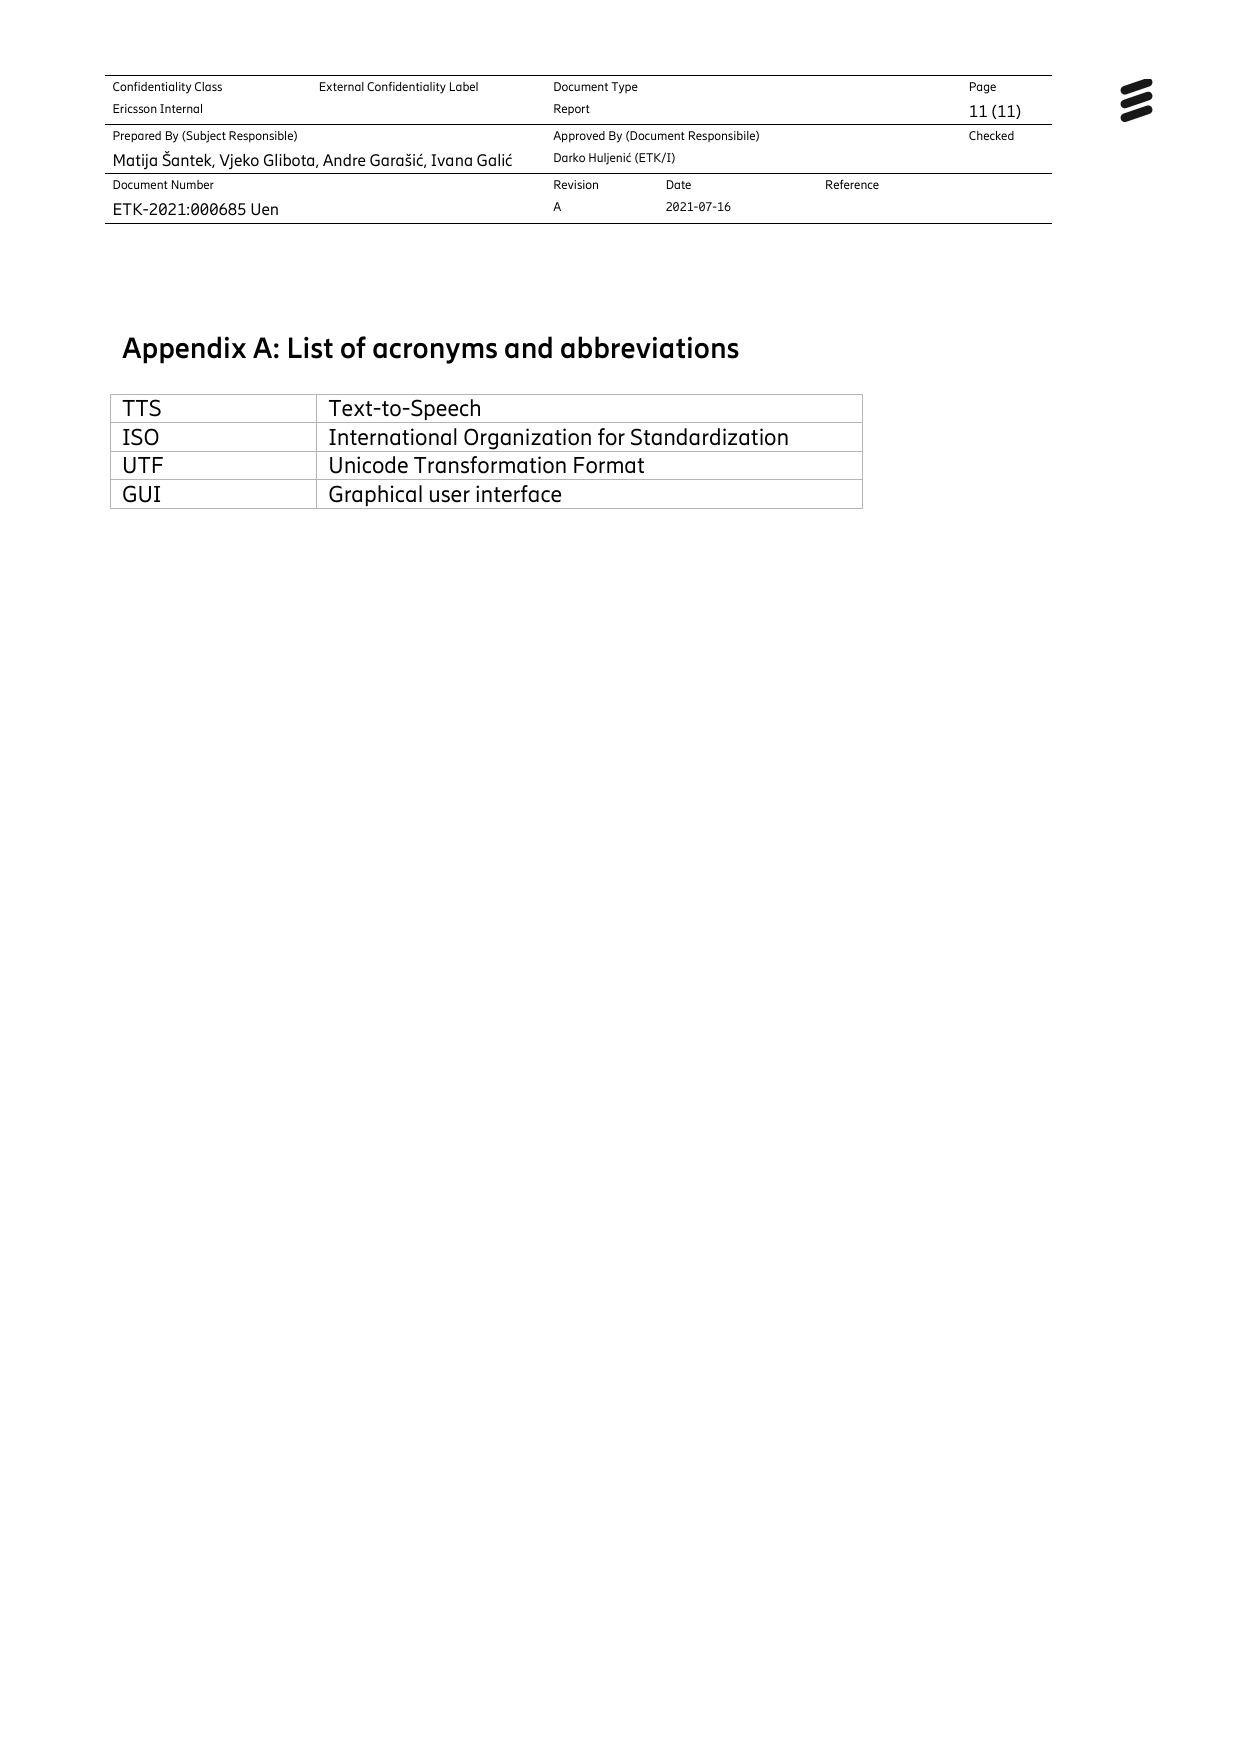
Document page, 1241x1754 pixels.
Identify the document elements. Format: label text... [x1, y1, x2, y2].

table_cell UTF [111, 452, 316, 479]
table_cell Graphical user interface [317, 480, 862, 508]
subtitle Appendix A: List of acronyms and abbreviations [122, 331, 1162, 366]
table_cell Unicode Transformation Format [317, 452, 862, 479]
table_header TTS [111, 395, 316, 422]
table_cell ISO [111, 423, 316, 451]
table_cell International Organization for Standardization [317, 423, 862, 451]
table_cell GUI [111, 480, 316, 508]
table_header Text-to-Speech [317, 395, 862, 422]
picture [1115, 79, 1158, 122]
